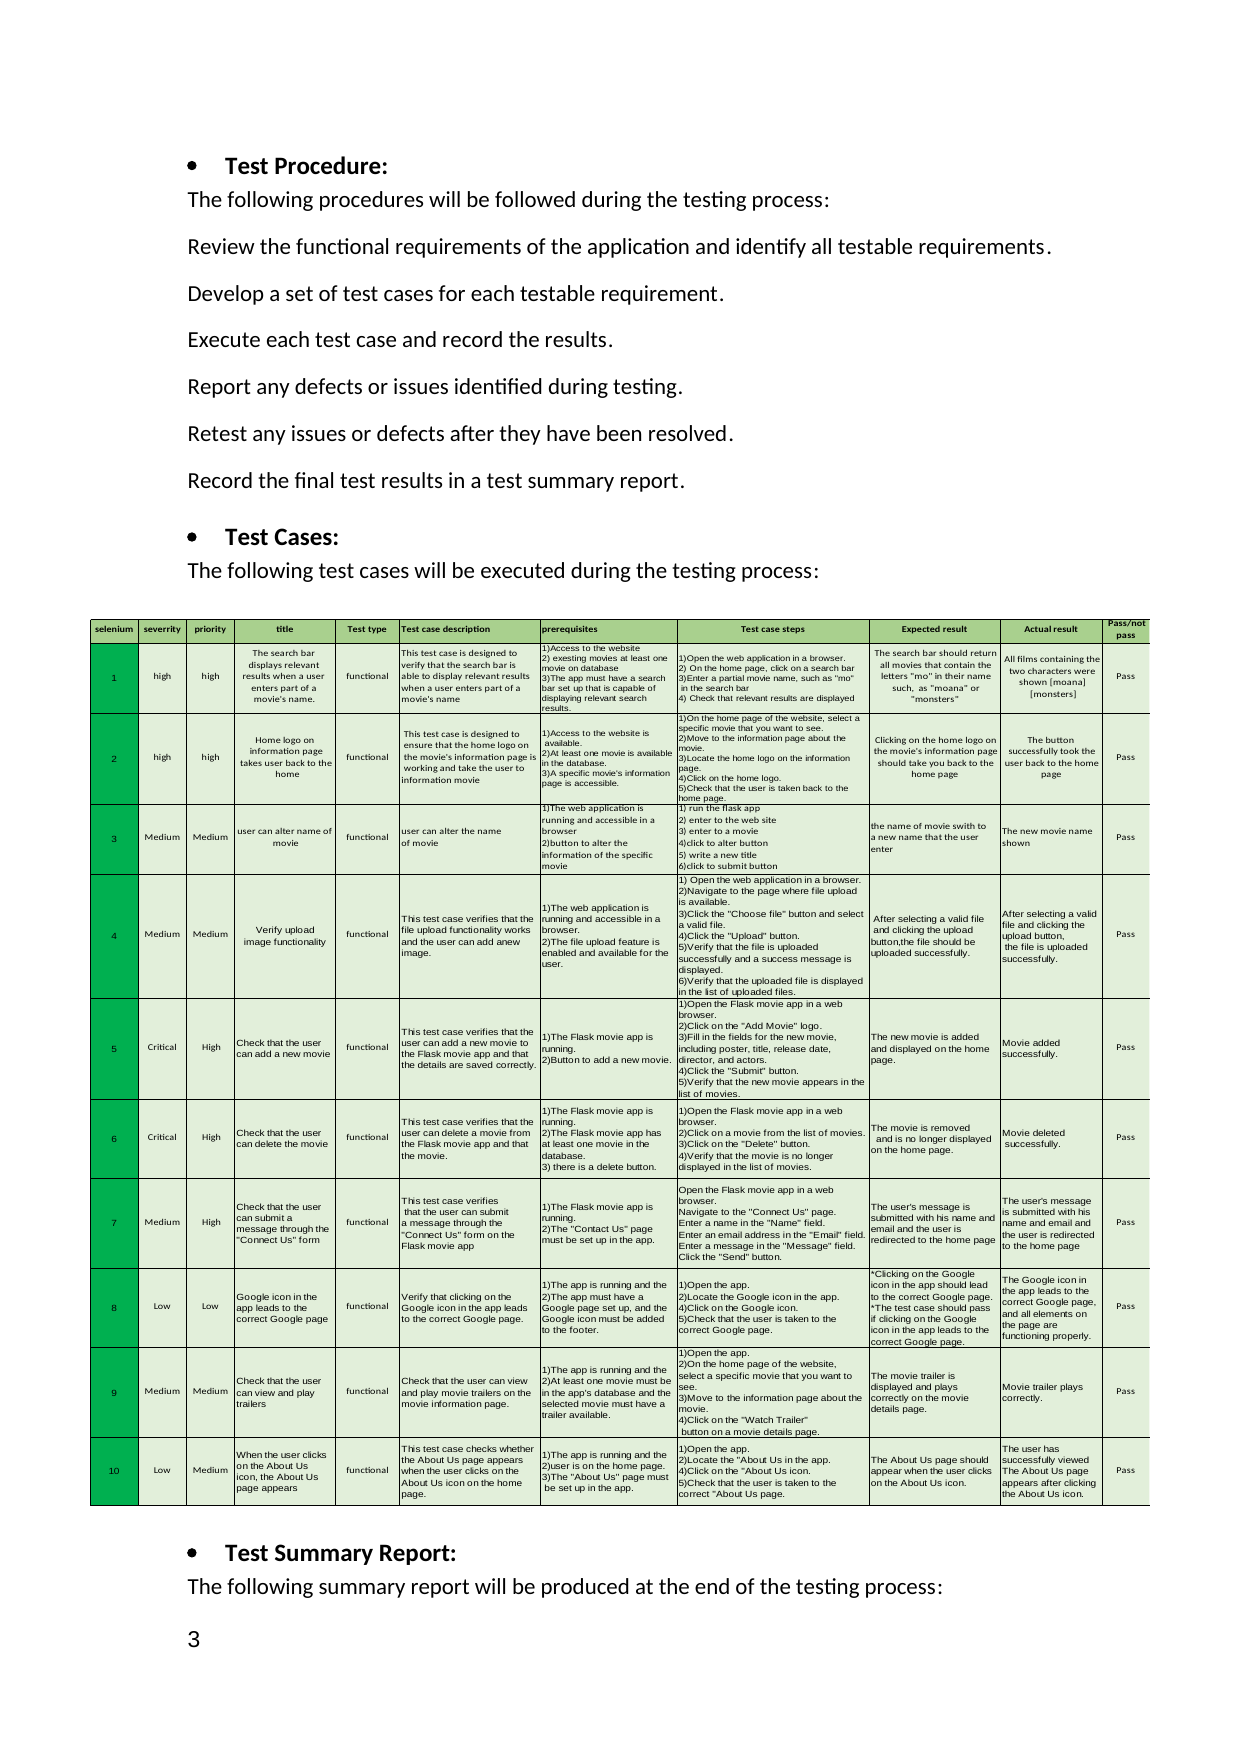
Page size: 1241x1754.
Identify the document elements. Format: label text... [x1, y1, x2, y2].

text The following procedures will be followed during the testing process: [187, 185, 1053, 213]
text Retest any issues or defects after they have been resolved. [187, 419, 1053, 447]
text Execute each test case and record the results. [187, 326, 1053, 354]
subtitle Test Procedure: [187, 150, 1053, 181]
text The following summary report will be produced at the end of the testing process: [187, 1572, 1053, 1600]
text The following test cases will be executed during the testing process: [187, 556, 1053, 584]
text Develop a set of test cases for each testable requirement. [187, 279, 1053, 307]
text Review the functional requirements of the application and identify all testable requirements. [187, 232, 1053, 260]
text Report any defects or issues identified during testing. [187, 372, 1053, 401]
subtitle Test Summary Report: [187, 1506, 1053, 1568]
text Record the final test results in a test summary report. [187, 466, 1053, 494]
subtitle Test Cases: [187, 521, 1053, 552]
